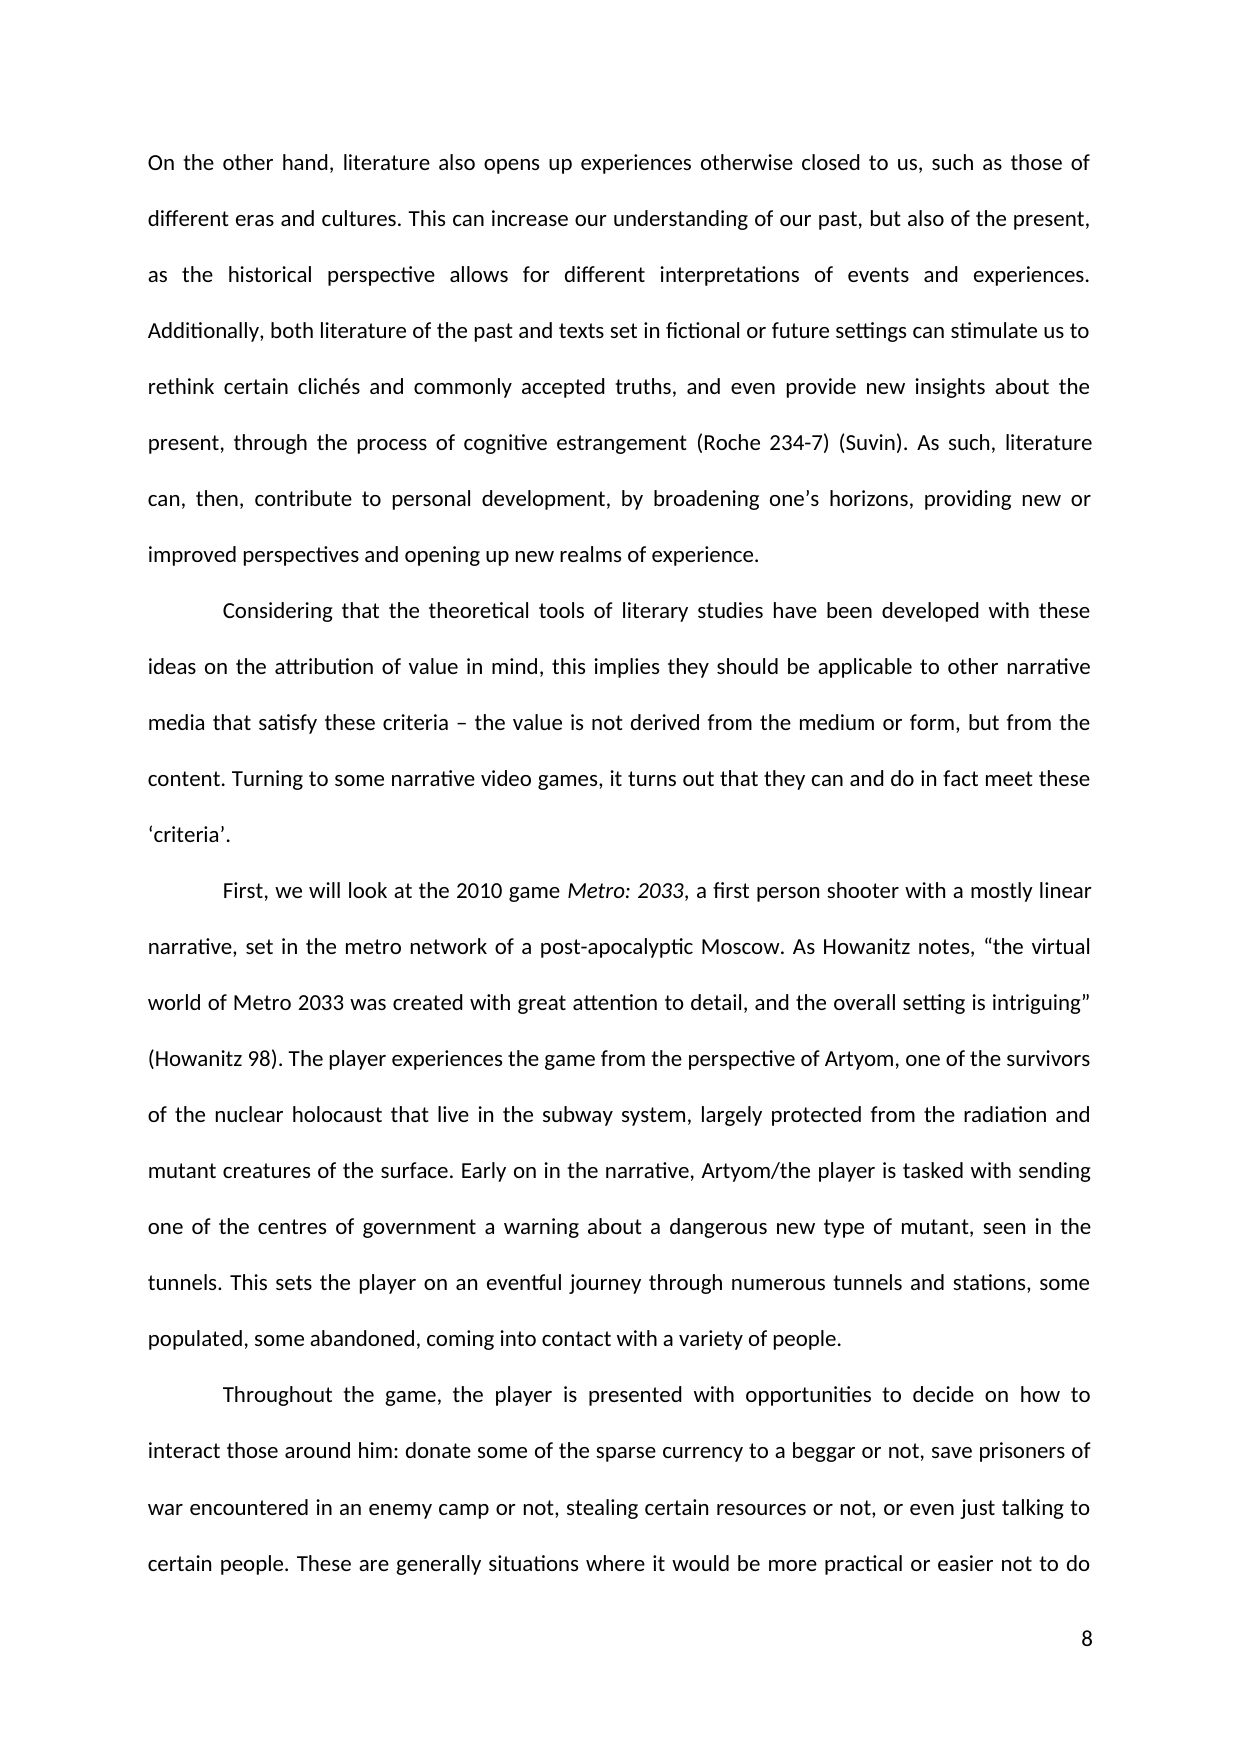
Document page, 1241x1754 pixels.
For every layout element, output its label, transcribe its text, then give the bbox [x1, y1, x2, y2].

text On the other hand, literature also opens up experiences otherwise closed to us, such as those of different eras and cultures. This can increase our understanding of our past, but also of the present, as the historical perspective allows for different interpretations of events and experiences. Additionally, both literature of the past and texts set in fictional or future settings can stimulate us to rethink certain clichés and commonly accepted truths, and even provide new insights about the present, through the process of cognitive estrangement . As such, literature can, then, contribute to personal development, by broadening one’s horizons, providing new or improved perspectives and opening up new realms of experience. [148, 148, 1093, 568]
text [148, 1381, 1093, 1577]
text Considering that the theoretical tools of literary studies have been developed with these ideas on the attribution of value in mind, this implies they should be applicable to other narrative media that satisfy these criteria – the value is not derived from the medium or form, but from the content. Turning to some narrative video games, it turns out that they can and do in fact meet these ‘criteria’. [148, 596, 1093, 848]
text First, we will look at the 2010 game Metro: 2033, a first person shooter with a mostly linear narrative, set in the metro network of a post-apocalyptic Moscow. As Howanitz notes, “the virtual world of Metro 2033 was created with great attention to detail, and the overall setting is intriguing” . The player experiences the game from the perspective of Artyom, one of the survivors of the nuclear holocaust that live in the subway system, largely protected from the radiation and mutant creatures of the surface. Early on in the narrative, Artyom/the player is tasked with sending one of the centres of government a warning about a dangerous new type of mutant, seen in the tunnels. This sets the player on an eventful journey through numerous tunnels and stations, some populated, some abandoned, coming into contact with a variety of people. [148, 876, 1093, 1352]
